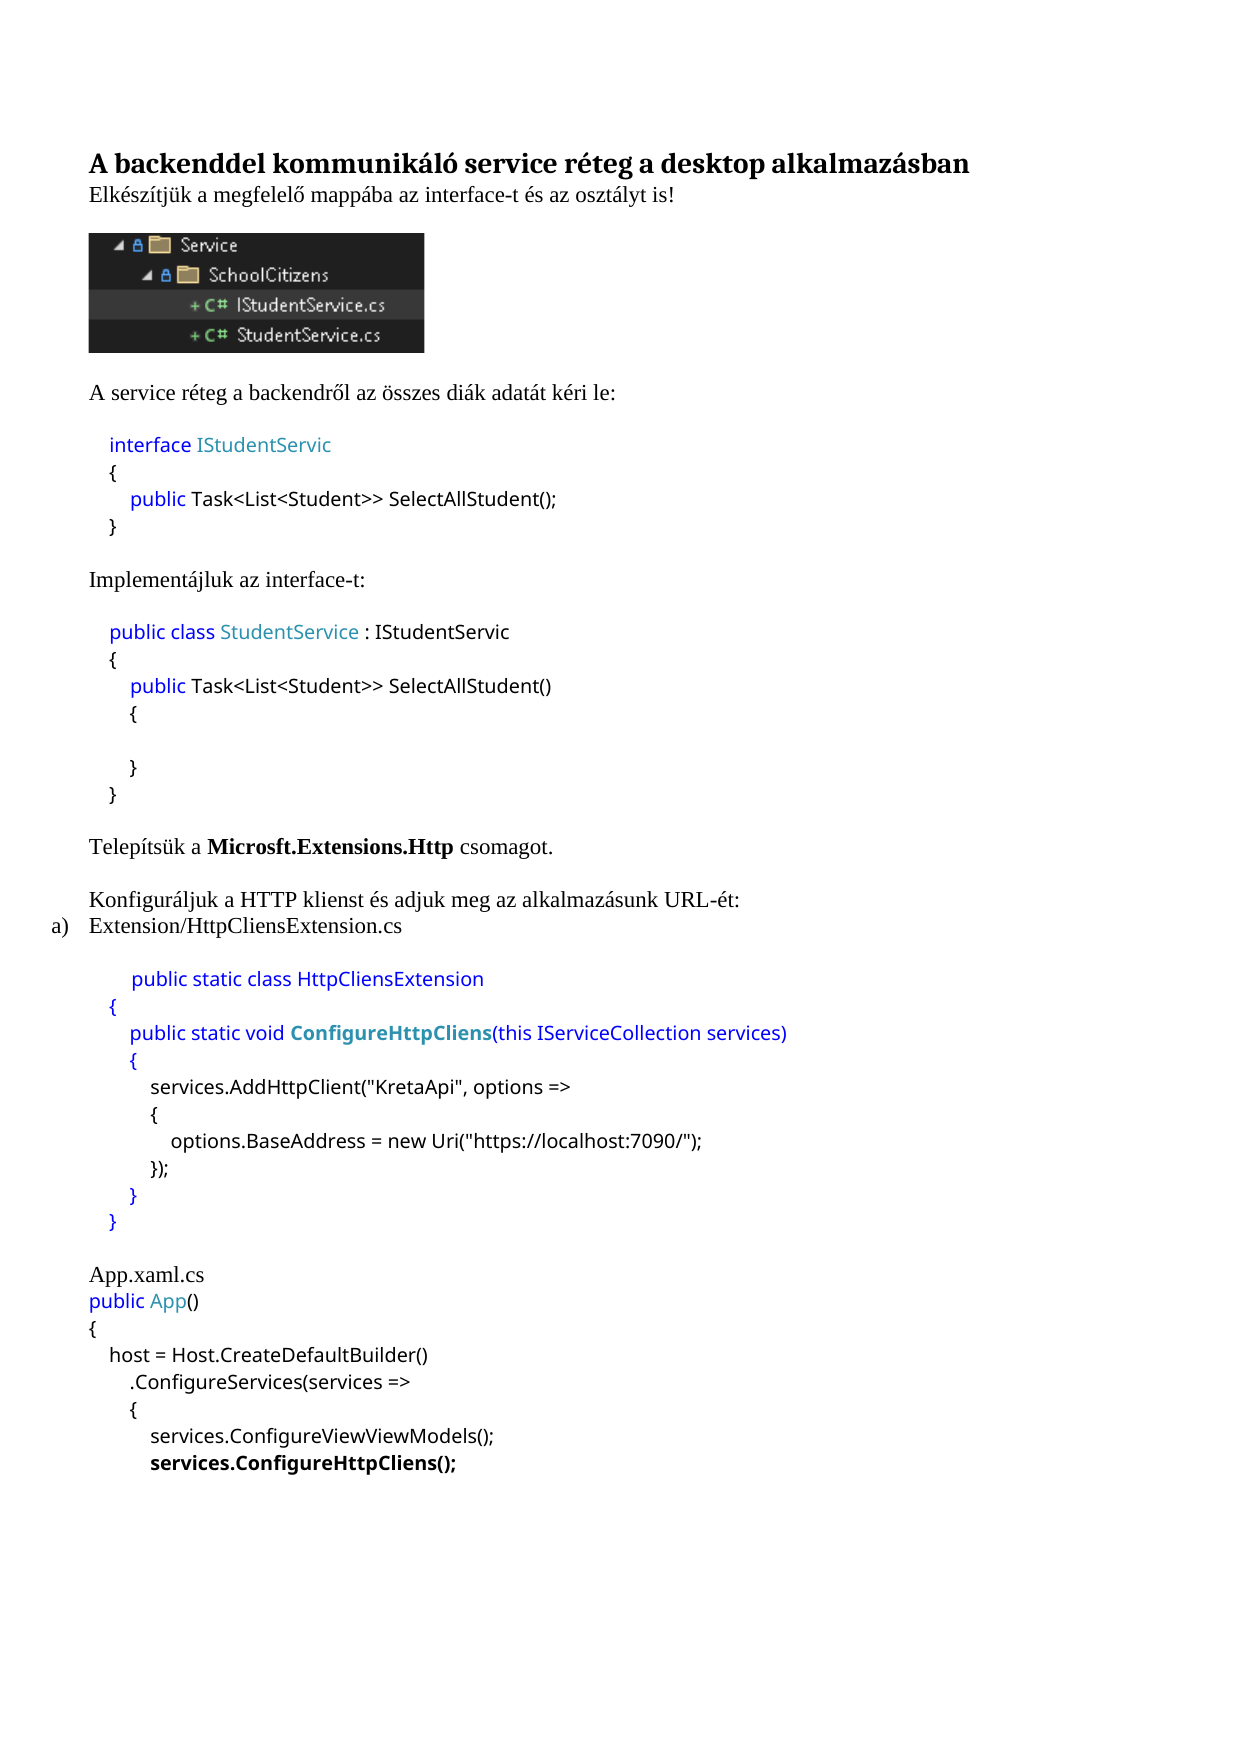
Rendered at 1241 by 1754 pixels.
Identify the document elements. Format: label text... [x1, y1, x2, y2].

text { [88, 992, 1093, 1019]
text options.BaseAddress = new Uri("https://localhost:7090/"); [88, 1127, 1093, 1154]
text host = Host.CreateDefaultBuilder() [88, 1341, 1093, 1368]
text .ConfigureServices(services => [88, 1368, 1093, 1395]
text A service réteg a backendről az összes diák adatát kéri le: [88, 379, 1093, 405]
text public App() [88, 1287, 1093, 1314]
text public class StudentService : IStudentServic [88, 619, 1093, 646]
text { [88, 1100, 1093, 1127]
text Konfiguráljuk a HTTP klienst és adjuk meg az alkalmazásunk URL-ét: [88, 886, 1093, 912]
list Extension/HttpCliensExtension.cs [51, 912, 1093, 939]
text } [88, 780, 1093, 807]
text } [88, 1181, 1093, 1208]
text { [88, 1314, 1093, 1341]
text { [88, 1046, 1093, 1073]
text public Task<List<Student>> SelectAllStudent(); [88, 486, 1093, 513]
text public static void ConfigureHttpCliens(this IServiceCollection services) [88, 1019, 1093, 1046]
subtitle A backenddel kommunikáló service réteg a desktop alkalmazásban [88, 148, 1093, 181]
text { [88, 699, 1093, 727]
text public Task<List<Student>> SelectAllStudent() [88, 673, 1093, 699]
text services.ConfigureHttpCliens(); [88, 1449, 1093, 1476]
text { [88, 646, 1093, 673]
text services.AddHttpClient("KretaApi", options => [88, 1073, 1093, 1100]
text }); [88, 1154, 1093, 1181]
picture [88, 233, 425, 353]
text { [88, 1395, 1093, 1422]
text } [88, 1208, 1093, 1235]
text services.ConfigureViewViewModels(); [88, 1422, 1093, 1449]
text } [88, 513, 1093, 539]
text App.xaml.cs [88, 1261, 1093, 1287]
text public static class HttpCliensExtension [88, 965, 1093, 992]
text Elkészítjük a megfelelő mappába az interface-t és az osztályt is! [88, 181, 1093, 207]
text { [88, 459, 1093, 486]
text } [88, 753, 1093, 780]
text Implementájluk az interface-t: [88, 566, 1093, 592]
text interface IStudentServic [88, 432, 1093, 459]
text Telepítsük a Microsft.Extensions.Http csomagot. [88, 833, 1093, 859]
